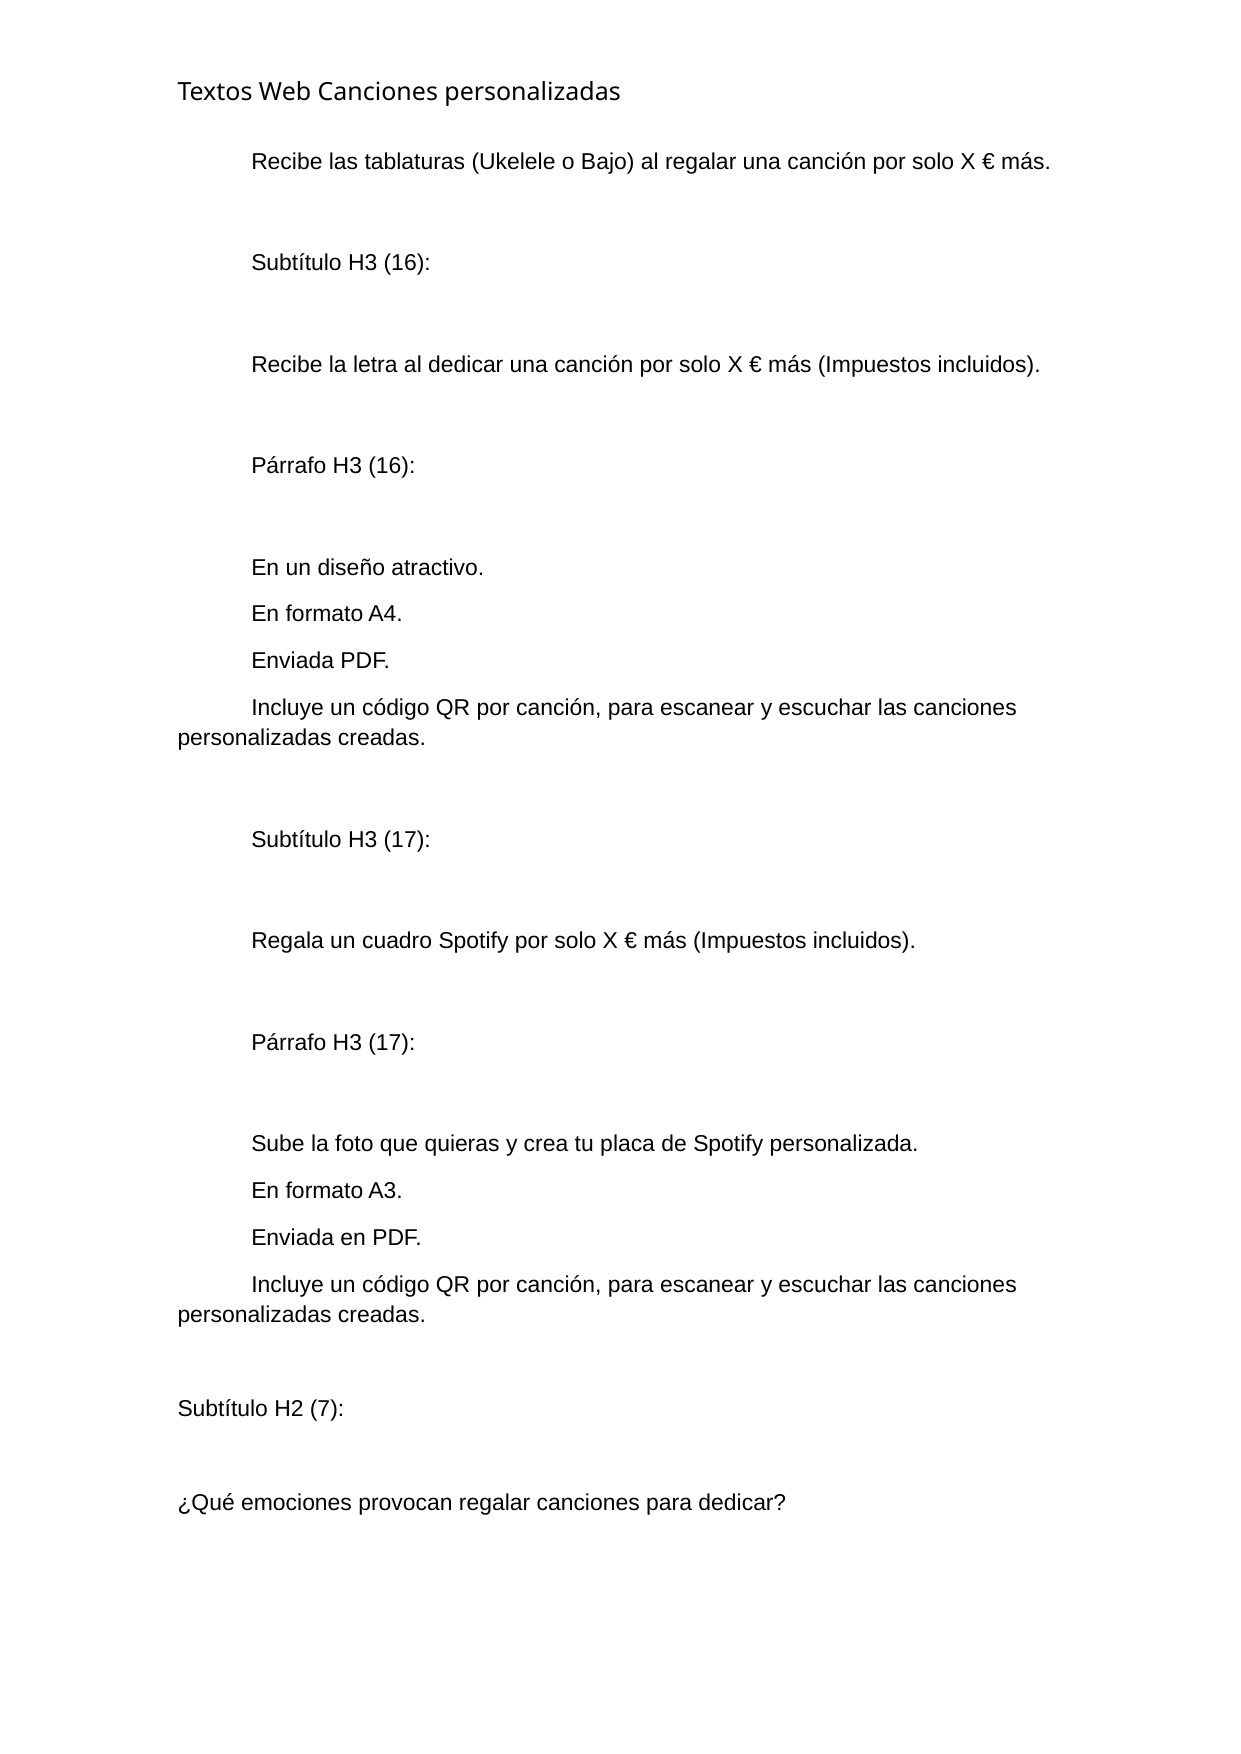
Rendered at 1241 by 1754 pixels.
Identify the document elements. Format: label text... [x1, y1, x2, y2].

text Enviada PDF. [177, 647, 1063, 673]
text Párrafo H3 (17): [177, 1029, 1063, 1055]
text Párrafo H3 (16): [177, 452, 1063, 478]
text Incluye un código QR por canción, para escanear y escuchar las canciones personalizadas creadas. [177, 1271, 1063, 1327]
text ¿Qué emociones provocan regalar canciones para dedicar? [177, 1488, 1063, 1515]
text En un diseño atractivo. [177, 553, 1063, 580]
text En formato A4. [177, 600, 1063, 627]
text Sube la foto que quieras y crea tu placa de Spotify personalizada. [177, 1130, 1063, 1156]
text Recibe la letra al dedicar una canción por solo X € más (Impuestos incluidos). [177, 351, 1063, 377]
text Enviada en PDF. [177, 1224, 1063, 1250]
text Recibe las tablaturas (Ukelele o Bajo) al regalar una canción por solo X € más. [177, 148, 1063, 174]
text Subtítulo H2 (7): [177, 1395, 1063, 1421]
text Subtítulo H3 (16): [177, 249, 1063, 275]
text Incluye un código QR por canción, para escanear y escuchar las canciones personalizadas creadas. [177, 694, 1063, 751]
text En formato A3. [177, 1177, 1063, 1203]
text Regala un cuadro Spotify por solo X € más (Impuestos incluidos). [177, 927, 1063, 953]
text Subtítulo H3 (17): [177, 826, 1063, 852]
